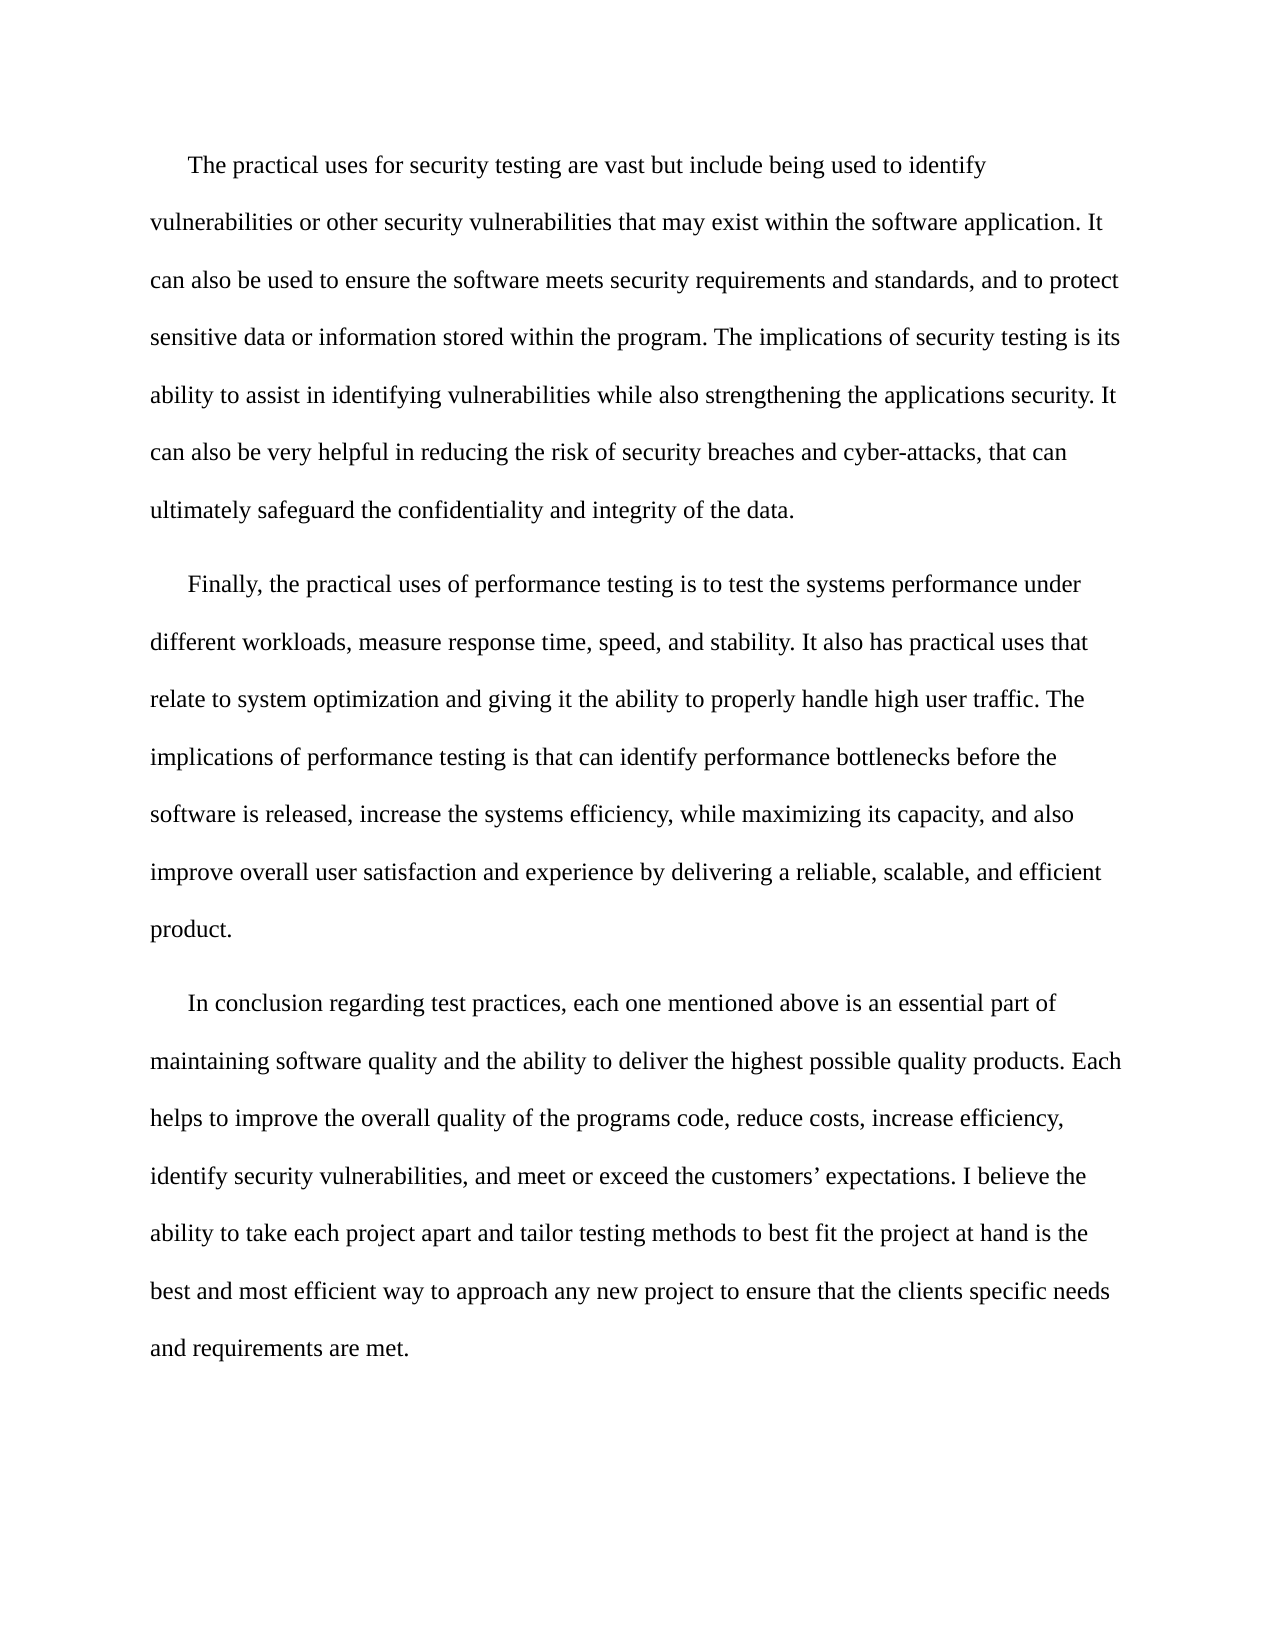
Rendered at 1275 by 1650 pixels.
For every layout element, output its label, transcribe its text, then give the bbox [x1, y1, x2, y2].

text Finally, the practical uses of performance testing is to test the systems performance under different workloads, measure response time, speed, and stability. It also has practical uses that relate to system optimization and giving it the ability to properly handle high user traffic. The implications of performance testing is that can identify performance bottlenecks before the software is released, increase the systems efficiency, while maximizing its capacity, and also improve overall user satisfaction and experience by delivering a reliable, scalable, and efficient product. [150, 569, 1125, 943]
text The practical uses for security testing are vast but include being used to identify vulnerabilities or other security vulnerabilities that may exist within the software application. It can also be used to ensure the software meets security requirements and standards, and to protect sensitive data or information stored within the program. The implications of security testing is its ability to assist in identifying vulnerabilities while also strengthening the applications security. It can also be very helpful in reducing the risk of security breaches and cyber-attacks, that can ultimately safeguard the confidentiality and integrity of the data. [150, 150, 1125, 524]
text In conclusion regarding test practices, each one mentioned above is an essential part of maintaining software quality and the ability to deliver the highest possible quality products. Each helps to improve the overall quality of the programs code, reduce costs, increase efficiency, identify security vulnerabilities, and meet or exceed the customers’ expectations. I believe the ability to take each project apart and tailor testing methods to best fit the project at hand is the best and most efficient way to approach any new project to ensure that the clients specific needs and requirements are met. [150, 988, 1125, 1362]
